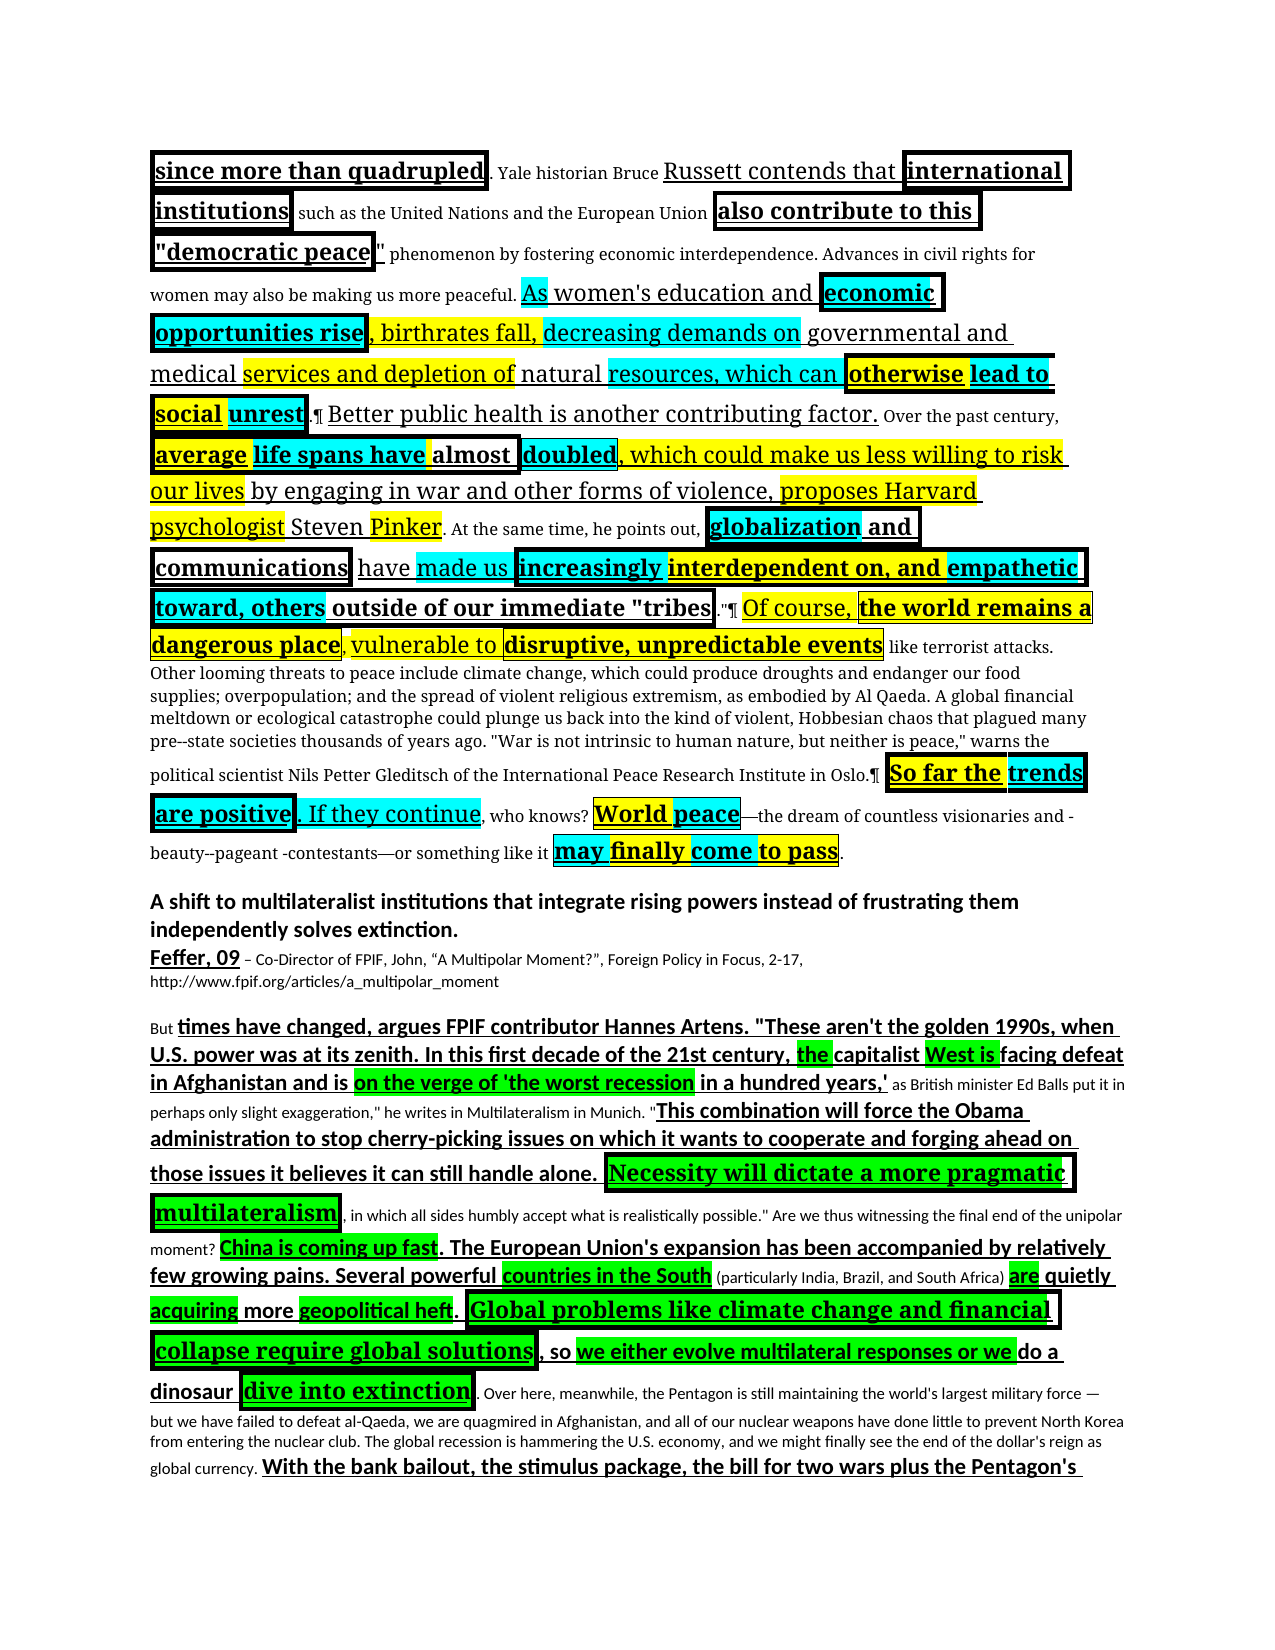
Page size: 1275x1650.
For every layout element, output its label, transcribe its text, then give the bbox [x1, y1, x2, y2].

text Feffer, 09 – Co-Director of FPIF, John, “A Multipolar Moment?”, Foreign Policy in Focus, 2-17, http://www.fpif.org/articles/a_multipolar_moment [150, 943, 1125, 992]
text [150, 150, 1095, 867]
text A shift to multilateralist institutions that integrate rising powers instead of frustrating them independently solves extinction. [150, 887, 1125, 943]
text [150, 1012, 1125, 1480]
